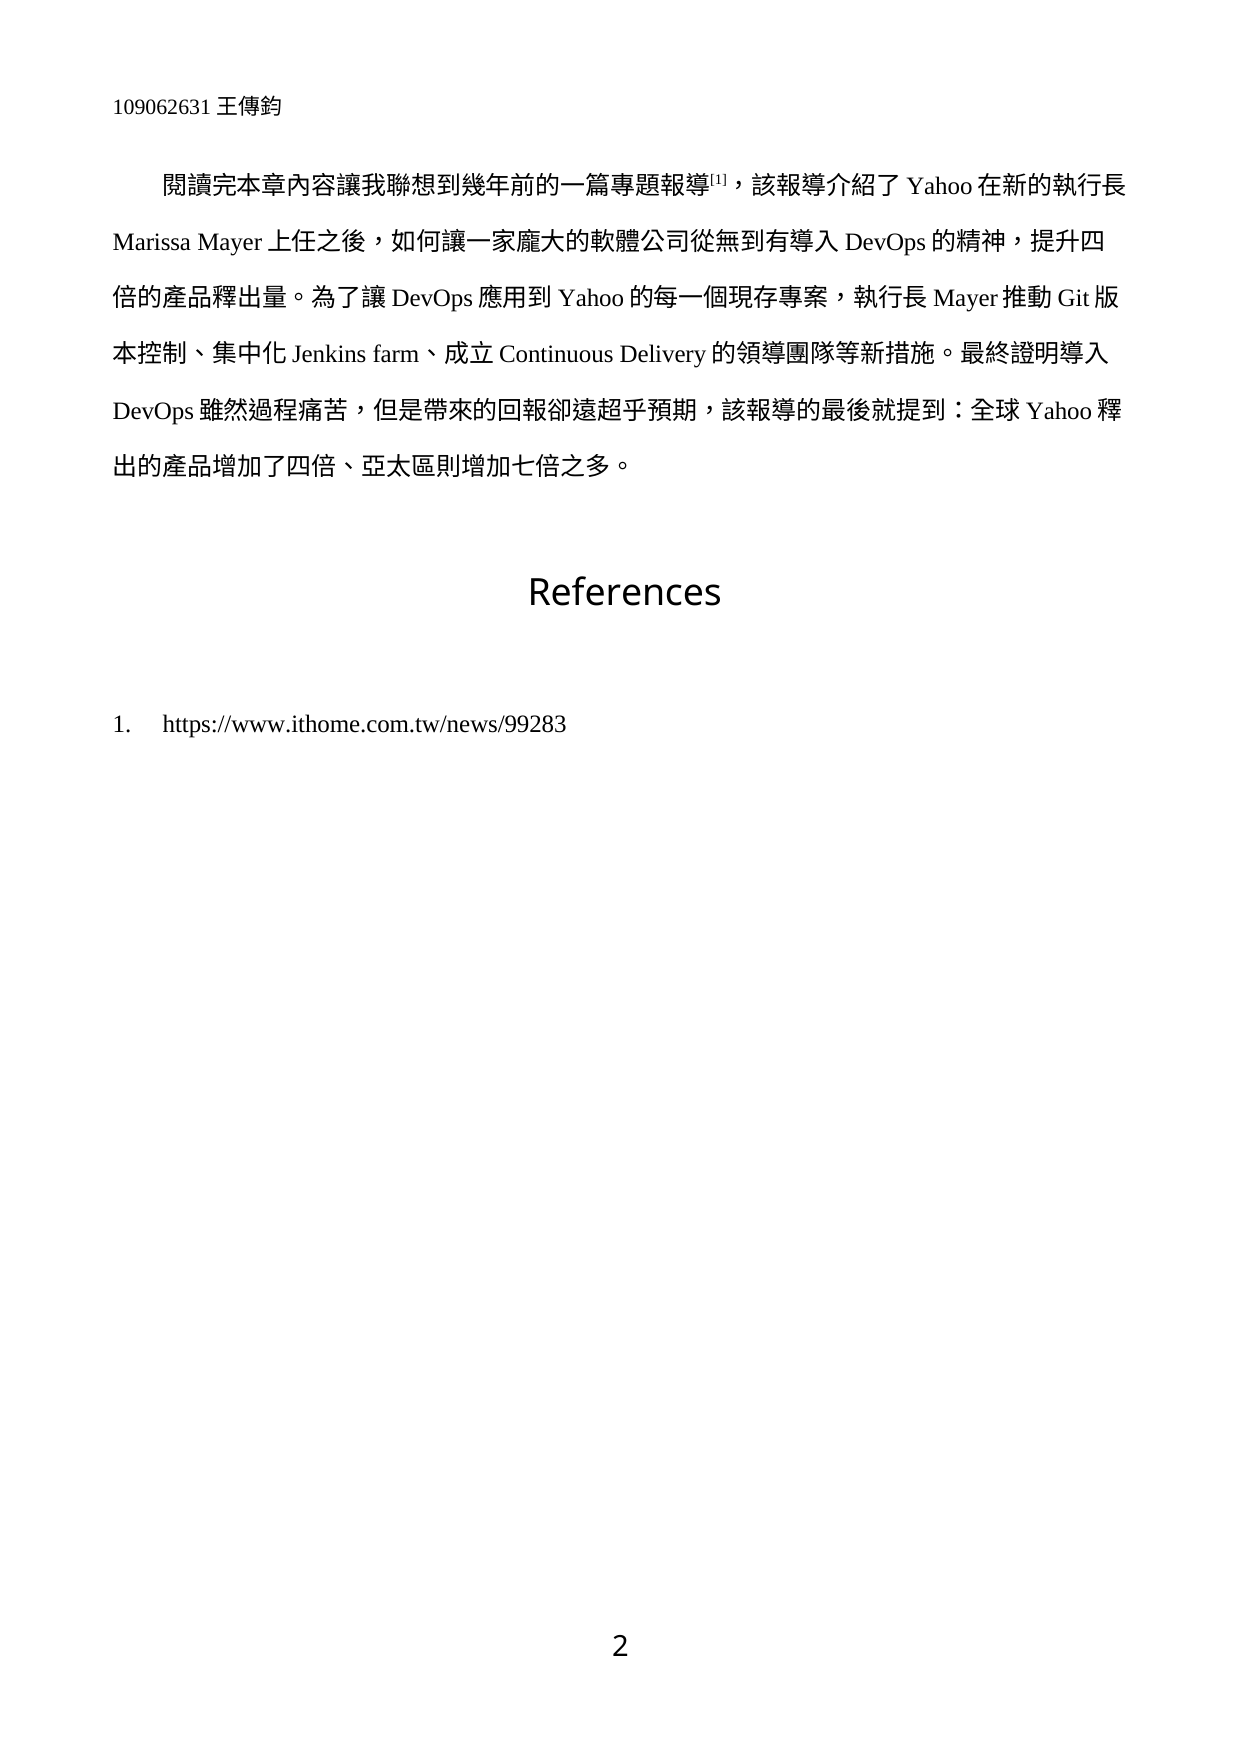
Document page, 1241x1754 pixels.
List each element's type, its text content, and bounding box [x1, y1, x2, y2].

text References [121, 553, 1128, 628]
list https://www.ithome.com.tw/news/99283 [112, 705, 1128, 742]
list 閱讀完本章內容讓我聯想到幾年前的一篇專題報導[1]，該報導介紹了Yahoo在新的執行長Marissa Mayer上任之後，如何讓一家龐大的軟體公司從無到有導入DevOps的精神，提升四倍的產品釋出量。為了讓DevOps應用到Yahoo的每一個現存專案，執行長Mayer推動Git版本控制、集中化Jenkins farm、成立Continuous Delivery的領導團隊等新措施。最終證明導入DevOps雖然過程痛苦，但是帶來的回報卻遠超乎預期，該報導的最後就提到：全球Yahoo釋出的產品增加了四倍、亞太區則增加七倍之多。 [112, 164, 1128, 483]
